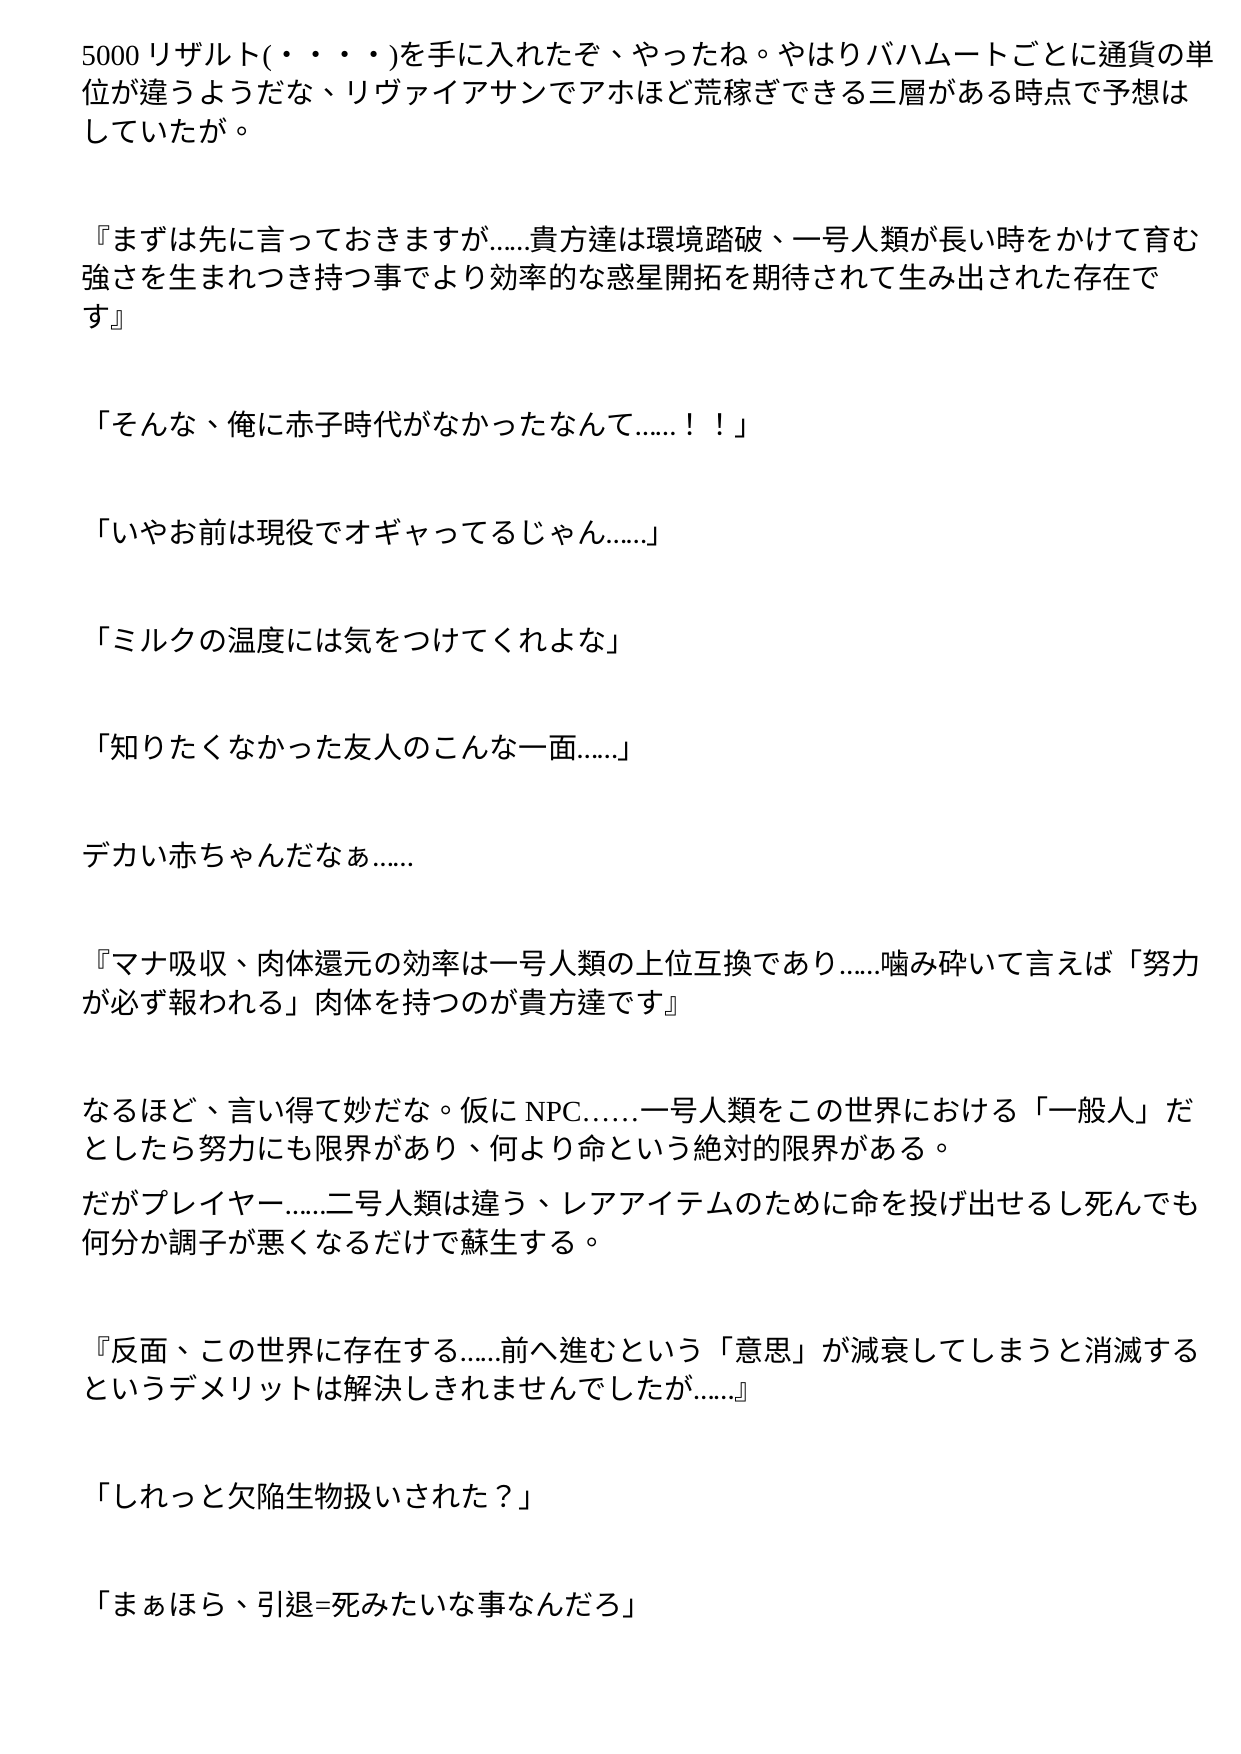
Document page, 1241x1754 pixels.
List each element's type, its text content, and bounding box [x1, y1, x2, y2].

text 『反面、この世界に存在する……前へ進むという「意思」が減衰してしまうと消滅するというデメリットは解決しきれませんでしたが……』 [81, 1333, 1215, 1407]
text 「そんな、俺に赤子時代がなかったなんて……！！」 [81, 407, 1215, 442]
text だがプレイヤー……二号人類は違う、レアアイテムのために命を投げ出せるし死んでも何分か調子が悪くなるだけで蘇生する。 [81, 1186, 1215, 1260]
text 「しれっと欠陥生物扱いされた？」 [81, 1479, 1215, 1514]
text なるほど、言い得て妙だな。仮にNPC……一号人類をこの世界における「一般人」だとしたら努力にも限界があり、何より命という絶対的限界がある。 [81, 1093, 1215, 1167]
text 『マナ吸収、肉体還元の効率は一号人類の上位互換であり……噛み砕いて言えば「努力が必ず報われる」肉体を持つのが貴方達です』 [81, 946, 1215, 1020]
text デカい赤ちゃんだなぁ…… [81, 838, 1215, 874]
text 『まずは先に言っておきますが……貴方達は環境踏破、一号人類が長い時をかけて育む強さを生まれつき持つ事でより効率的な惑星開拓を期待されて生み出された存在です』 [81, 222, 1215, 334]
text 「ミルクの温度には気をつけてくれよな」 [81, 623, 1215, 658]
text 「まぁほら、引退=死みたいな事なんだろ」 [81, 1587, 1215, 1622]
text 5000リザルト(・・・・)を手に入れたぞ、やったね。やはりバハムートごとに通貨の単位が違うようだな、リヴァイアサンでアホほど荒稼ぎできる三層がある時点で予想はしていたが。 [81, 37, 1215, 150]
text 「いやお前は現役でオギャってるじゃん……」 [81, 515, 1215, 550]
text 「知りたくなかった友人のこんな一面……」 [81, 731, 1215, 766]
